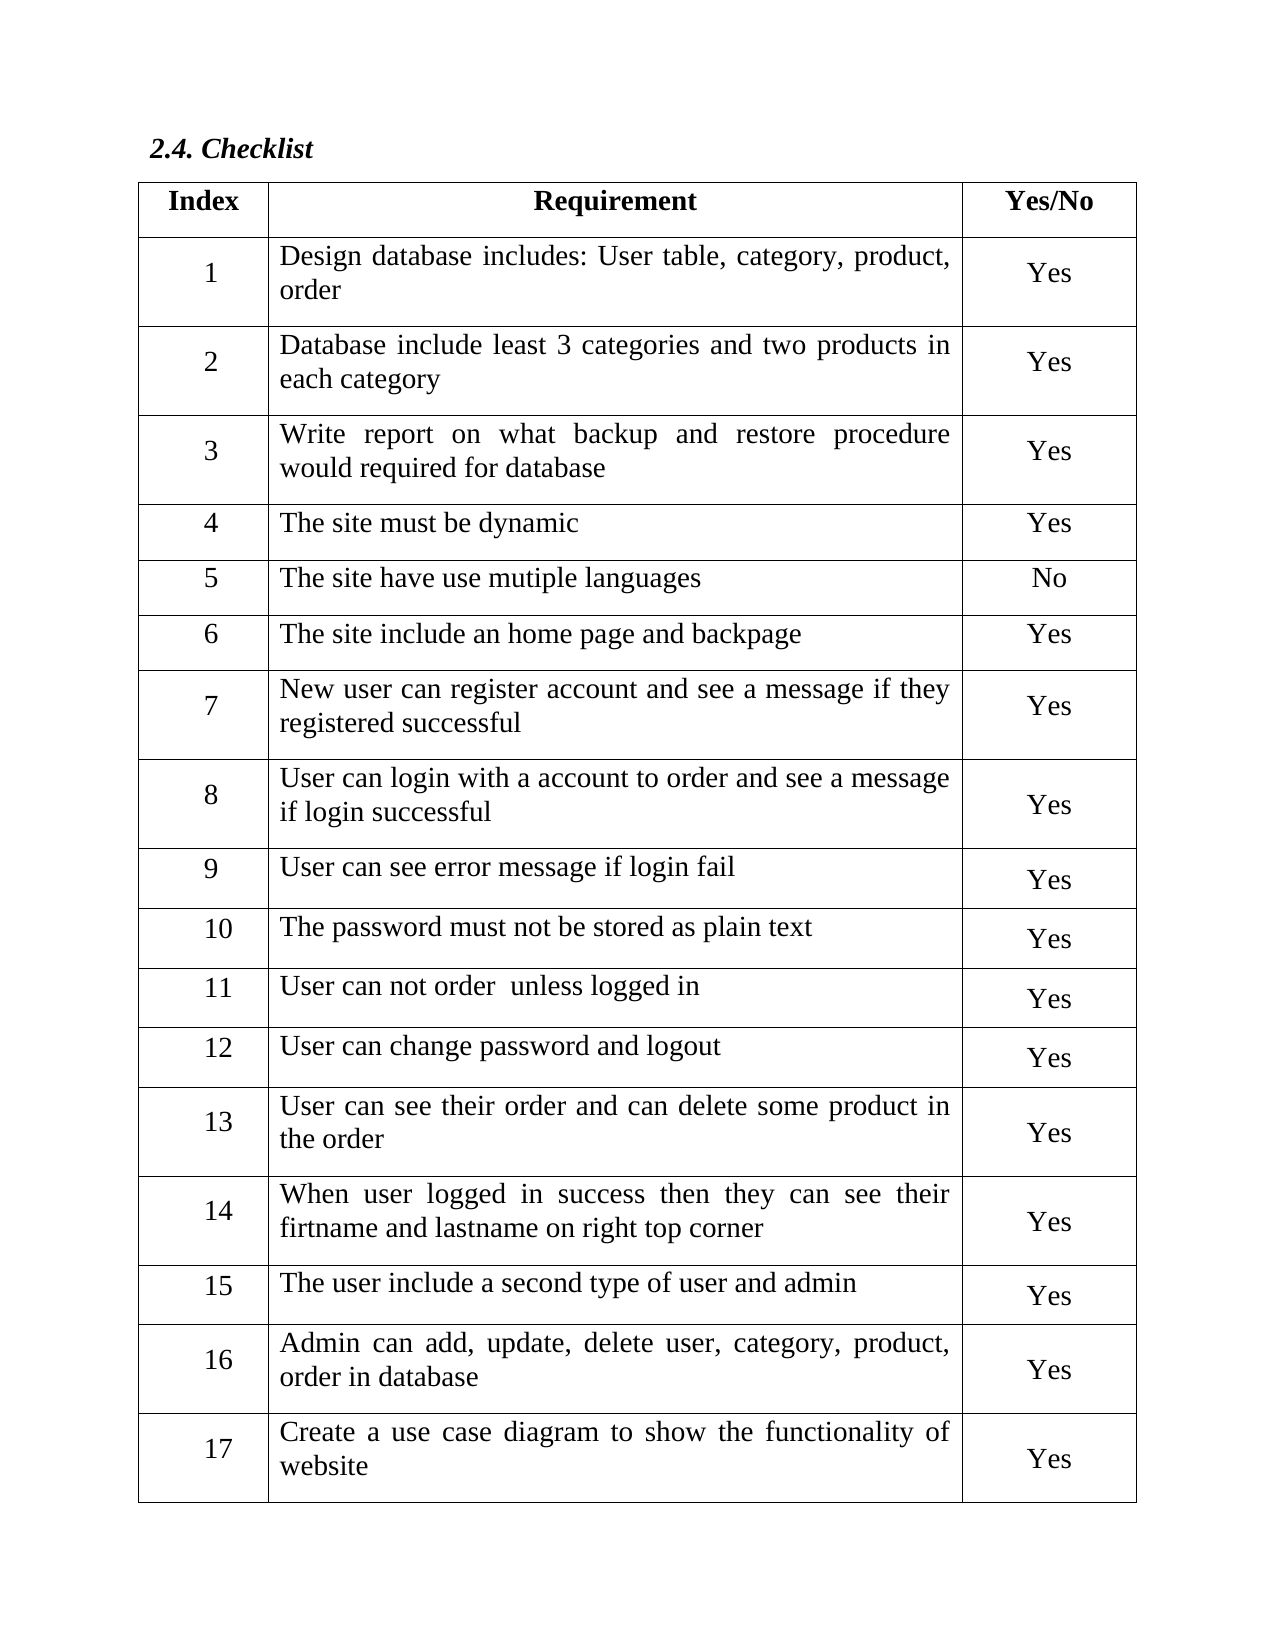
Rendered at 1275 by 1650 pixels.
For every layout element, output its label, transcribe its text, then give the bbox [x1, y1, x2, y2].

table_cell Admin can add, update, delete user, category, product, order in database [269, 1325, 962, 1413]
table_cell [139, 505, 268, 559]
table_cell Yes [963, 1266, 1136, 1324]
table_cell [139, 1325, 268, 1413]
table_cell Yes [963, 1177, 1136, 1264]
subtitle 2.4. Checklist [150, 131, 1167, 164]
table_cell Design database includes: User table, category, product, order [269, 238, 962, 326]
table_cell Yes [963, 616, 1136, 670]
table_cell [139, 616, 268, 670]
table_cell Yes [963, 909, 1136, 967]
table_cell The site have use mutiple languages [269, 561, 962, 615]
table_cell Yes [963, 760, 1136, 848]
table_cell Yes [963, 969, 1136, 1027]
table_cell Write report on what backup and restore procedure would required for database [269, 416, 962, 504]
table_cell When user logged in success then they can see their firtname and lastname on right top corner [269, 1177, 962, 1264]
table_cell The password must not be stored as plain text [269, 909, 962, 967]
table_cell The site include an home page and backpage [269, 616, 962, 670]
table_cell Yes [963, 505, 1136, 559]
table_cell [139, 238, 268, 326]
table_cell [139, 969, 268, 1027]
table_cell [139, 327, 268, 415]
table_cell No [963, 561, 1136, 615]
table_cell [139, 760, 268, 848]
table_cell Yes [963, 1325, 1136, 1413]
table_cell Yes [963, 416, 1136, 504]
table_cell Yes [963, 849, 1136, 908]
table_cell [139, 671, 268, 759]
table_cell Yes [963, 671, 1136, 759]
table_cell The user include a second type of user and admin [269, 1266, 962, 1324]
table_cell Create a use case diagram to show the functionality of website [269, 1414, 962, 1502]
table_cell Yes [963, 238, 1136, 326]
table_cell Yes [963, 1088, 1136, 1176]
table_cell [139, 1088, 268, 1176]
table_cell [139, 1177, 268, 1264]
table_cell [139, 1414, 268, 1502]
table_cell User can login with a account to order and see a message if login successful [269, 760, 962, 848]
table_cell [139, 1028, 268, 1087]
table_cell User can not order unless logged in [269, 969, 962, 1027]
table_header Requirement [269, 183, 962, 237]
table_header Index [139, 183, 268, 237]
table_cell User can see error message if login fail [269, 849, 962, 908]
table_cell The site must be dynamic [269, 505, 962, 559]
table_cell User can change password and logout [269, 1028, 962, 1087]
table_cell Database include least 3 categories and two products in each category [269, 327, 962, 415]
table_cell [139, 1266, 268, 1324]
table_cell [139, 909, 268, 967]
table_cell [139, 416, 268, 504]
table_cell New user can register account and see a message if they registered successful [269, 671, 962, 759]
table_cell [139, 561, 268, 615]
table_cell User can see their order and can delete some product in the order [269, 1088, 962, 1176]
table_cell Yes [963, 1028, 1136, 1087]
table_cell Yes [963, 327, 1136, 415]
table_cell Yes [963, 1414, 1136, 1502]
table_header Yes/No [963, 183, 1136, 237]
table_cell [139, 849, 268, 908]
